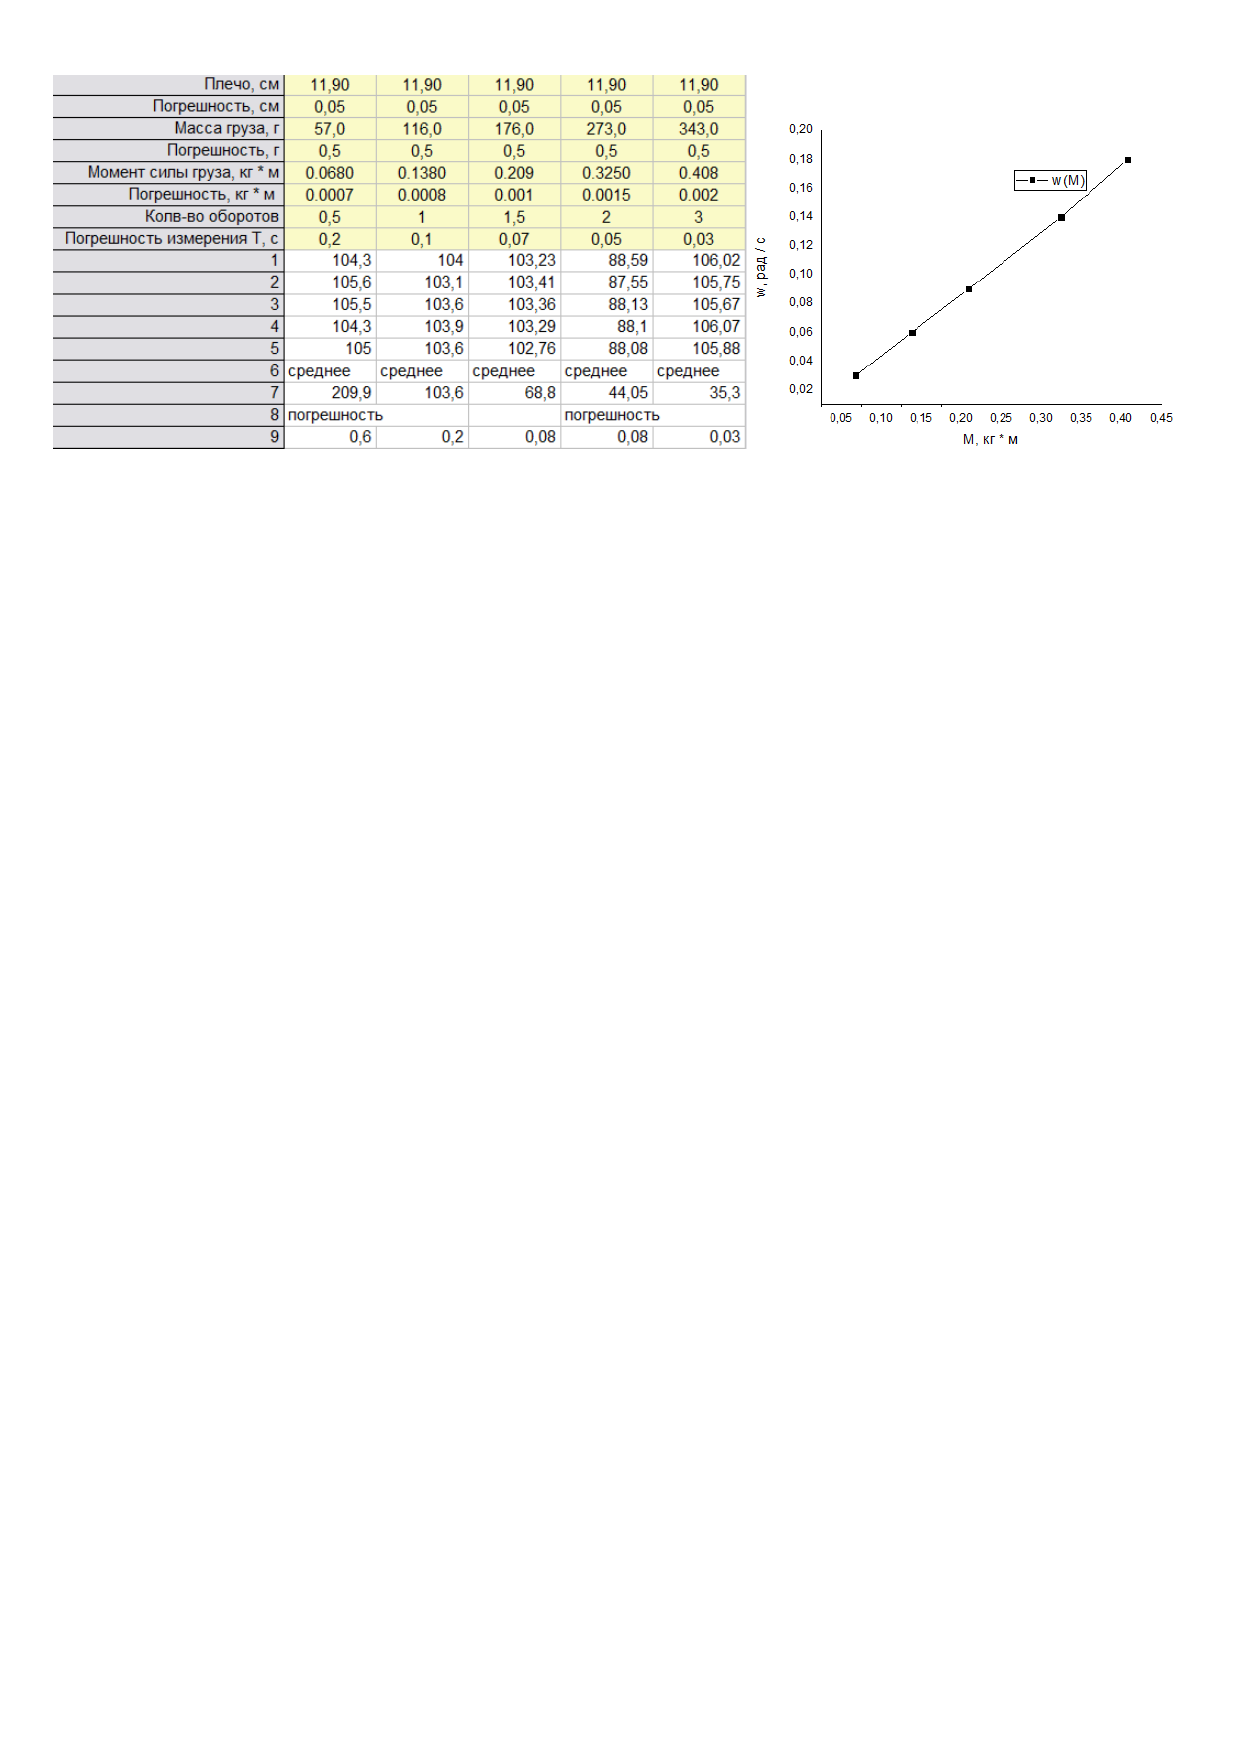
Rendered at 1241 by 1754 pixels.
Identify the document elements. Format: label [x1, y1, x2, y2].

picture [53, 75, 1175, 449]
